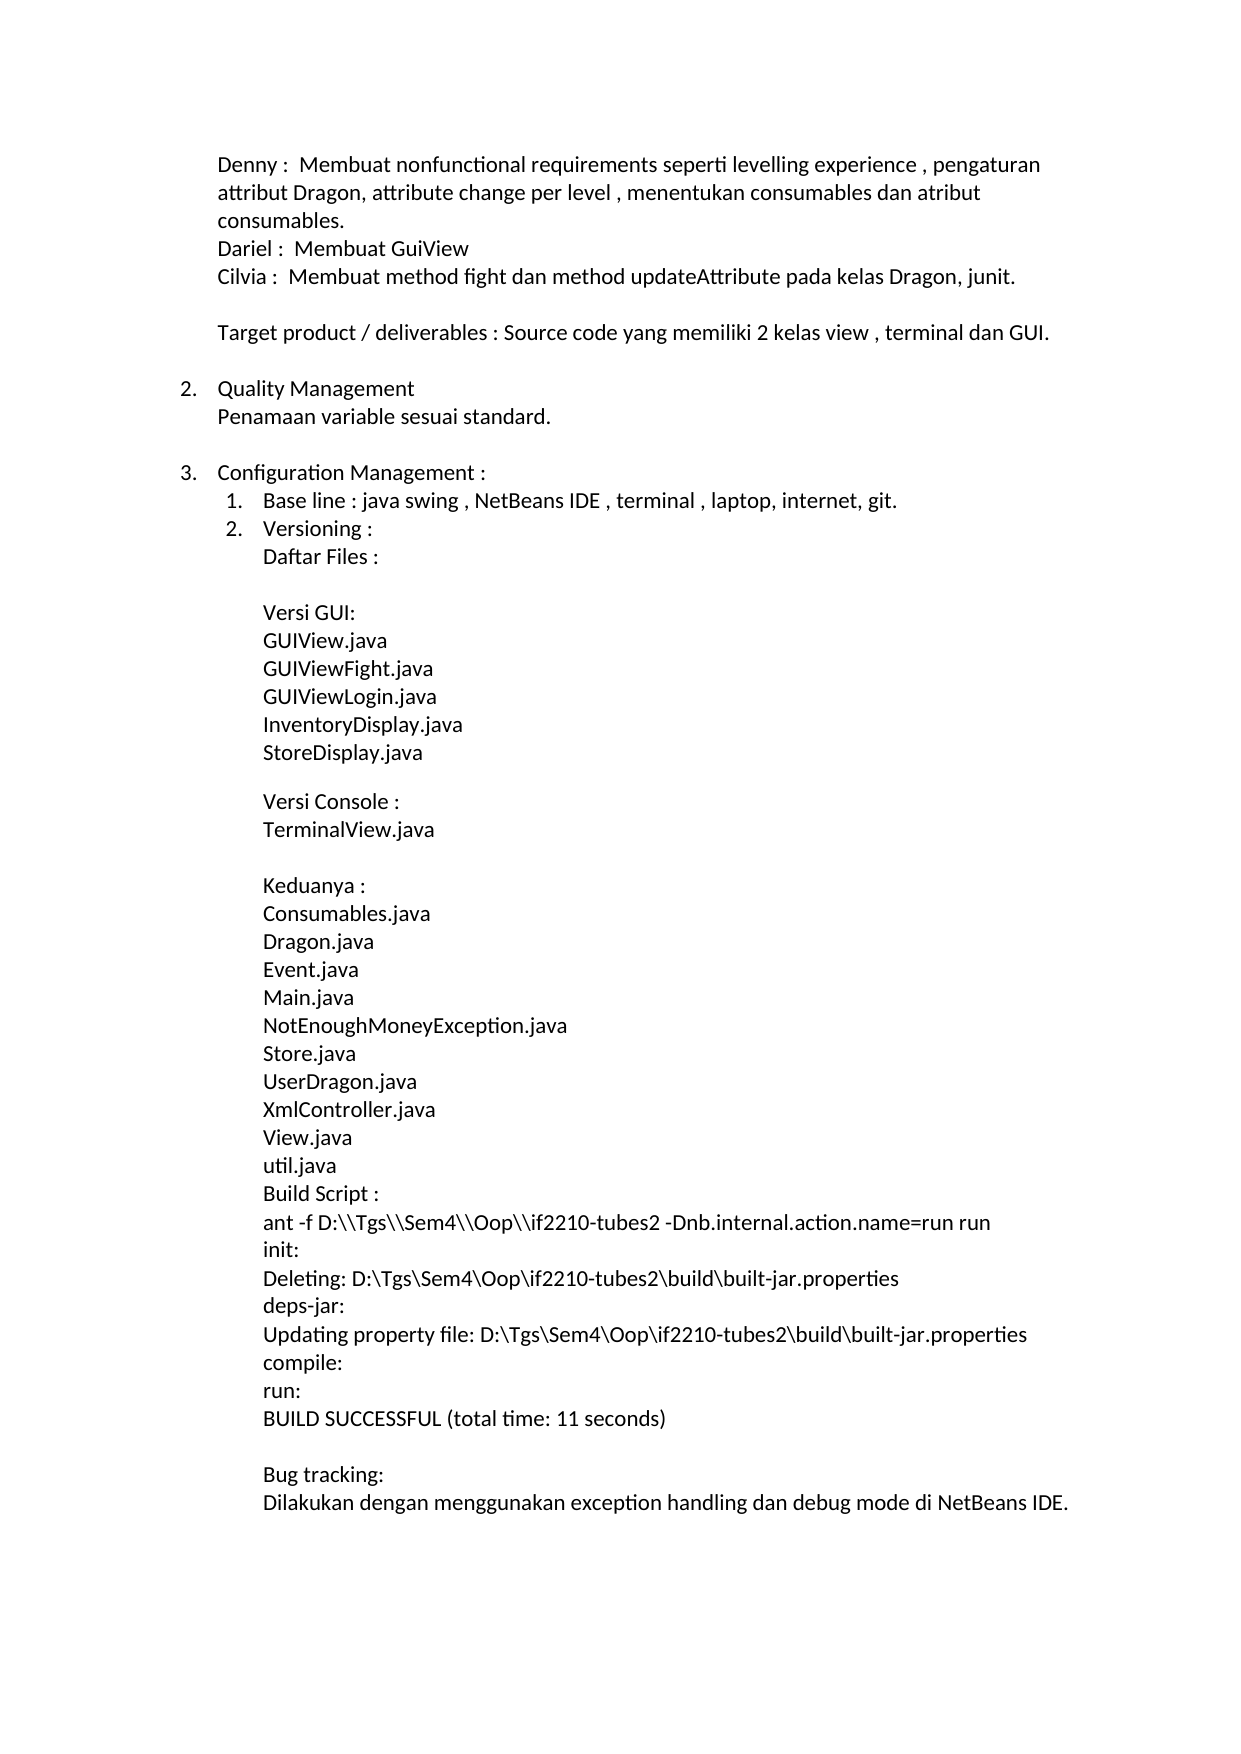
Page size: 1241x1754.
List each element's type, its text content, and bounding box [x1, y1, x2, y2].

text Keduanya : [218, 871, 1090, 899]
list Versi GUI: [263, 598, 1090, 626]
text ant -f D:\\Tgs\\Sem4\\Oop\\if2210-tubes2 -Dnb.internal.action.name=run run [218, 1208, 1090, 1236]
text TerminalView.java [218, 815, 1090, 843]
list Configuration Management : [180, 458, 1090, 486]
text Dariel : Membuat GuiView [180, 234, 1090, 262]
text Build Script : [218, 1179, 1090, 1208]
text Main.java [218, 983, 1090, 1011]
text Cilvia : Membuat method fight dan method updateAttribute pada kelas Dragon, junit. [180, 262, 1090, 290]
list Base line : java swing , NetBeans IDE , terminal , laptop, internet, git. [225, 486, 1090, 514]
text Deleting: D:\Tgs\Sem4\Oop\if2210-tubes2\build\built-jar.properties [218, 1264, 1090, 1292]
list Quality Management [180, 374, 1090, 402]
list GUIView.java [263, 626, 1090, 654]
text util.java [218, 1152, 1090, 1179]
list Versioning : [225, 514, 1090, 542]
text run: [218, 1376, 1090, 1404]
text Versi Console : [218, 787, 1090, 815]
text NotEnoughMoneyException.java [218, 1011, 1090, 1039]
list GUIViewFight.java [263, 654, 1090, 682]
text View.java [218, 1123, 1090, 1152]
text Penamaan variable sesuai standard. [180, 402, 1090, 430]
text Denny : Membuat nonfunctional requirements seperti levelling experience , pengaturan attribut Dragon, attribute change per level , menentukan consumables dan atribut consumables. [217, 150, 1090, 234]
list StoreDisplay.java [263, 738, 1090, 766]
text XmlController.java [218, 1096, 1090, 1123]
text Event.java [218, 955, 1090, 983]
text init: [218, 1236, 1090, 1264]
text UserDragon.java [218, 1067, 1090, 1096]
text Bug tracking: [218, 1460, 1090, 1488]
text Dragon.java [218, 927, 1090, 955]
text Target product / deliverables : Source code yang memiliki 2 kelas view , terminal dan GUI. [180, 318, 1090, 346]
list Daftar Files : [263, 542, 1090, 570]
list InventoryDisplay.java [263, 710, 1090, 738]
text Dilakukan dengan menggunakan exception handling dan debug mode di NetBeans IDE. [218, 1488, 1090, 1516]
list GUIViewLogin.java [263, 682, 1090, 710]
text deps-jar: [218, 1292, 1090, 1320]
text BUILD SUCCESSFUL (total time: 11 seconds) [218, 1404, 1090, 1432]
text Updating property file: D:\Tgs\Sem4\Oop\if2210-tubes2\build\built-jar.properties [218, 1320, 1090, 1348]
text compile: [218, 1348, 1090, 1376]
text Consumables.java [218, 899, 1090, 927]
text Store.java [218, 1039, 1090, 1067]
